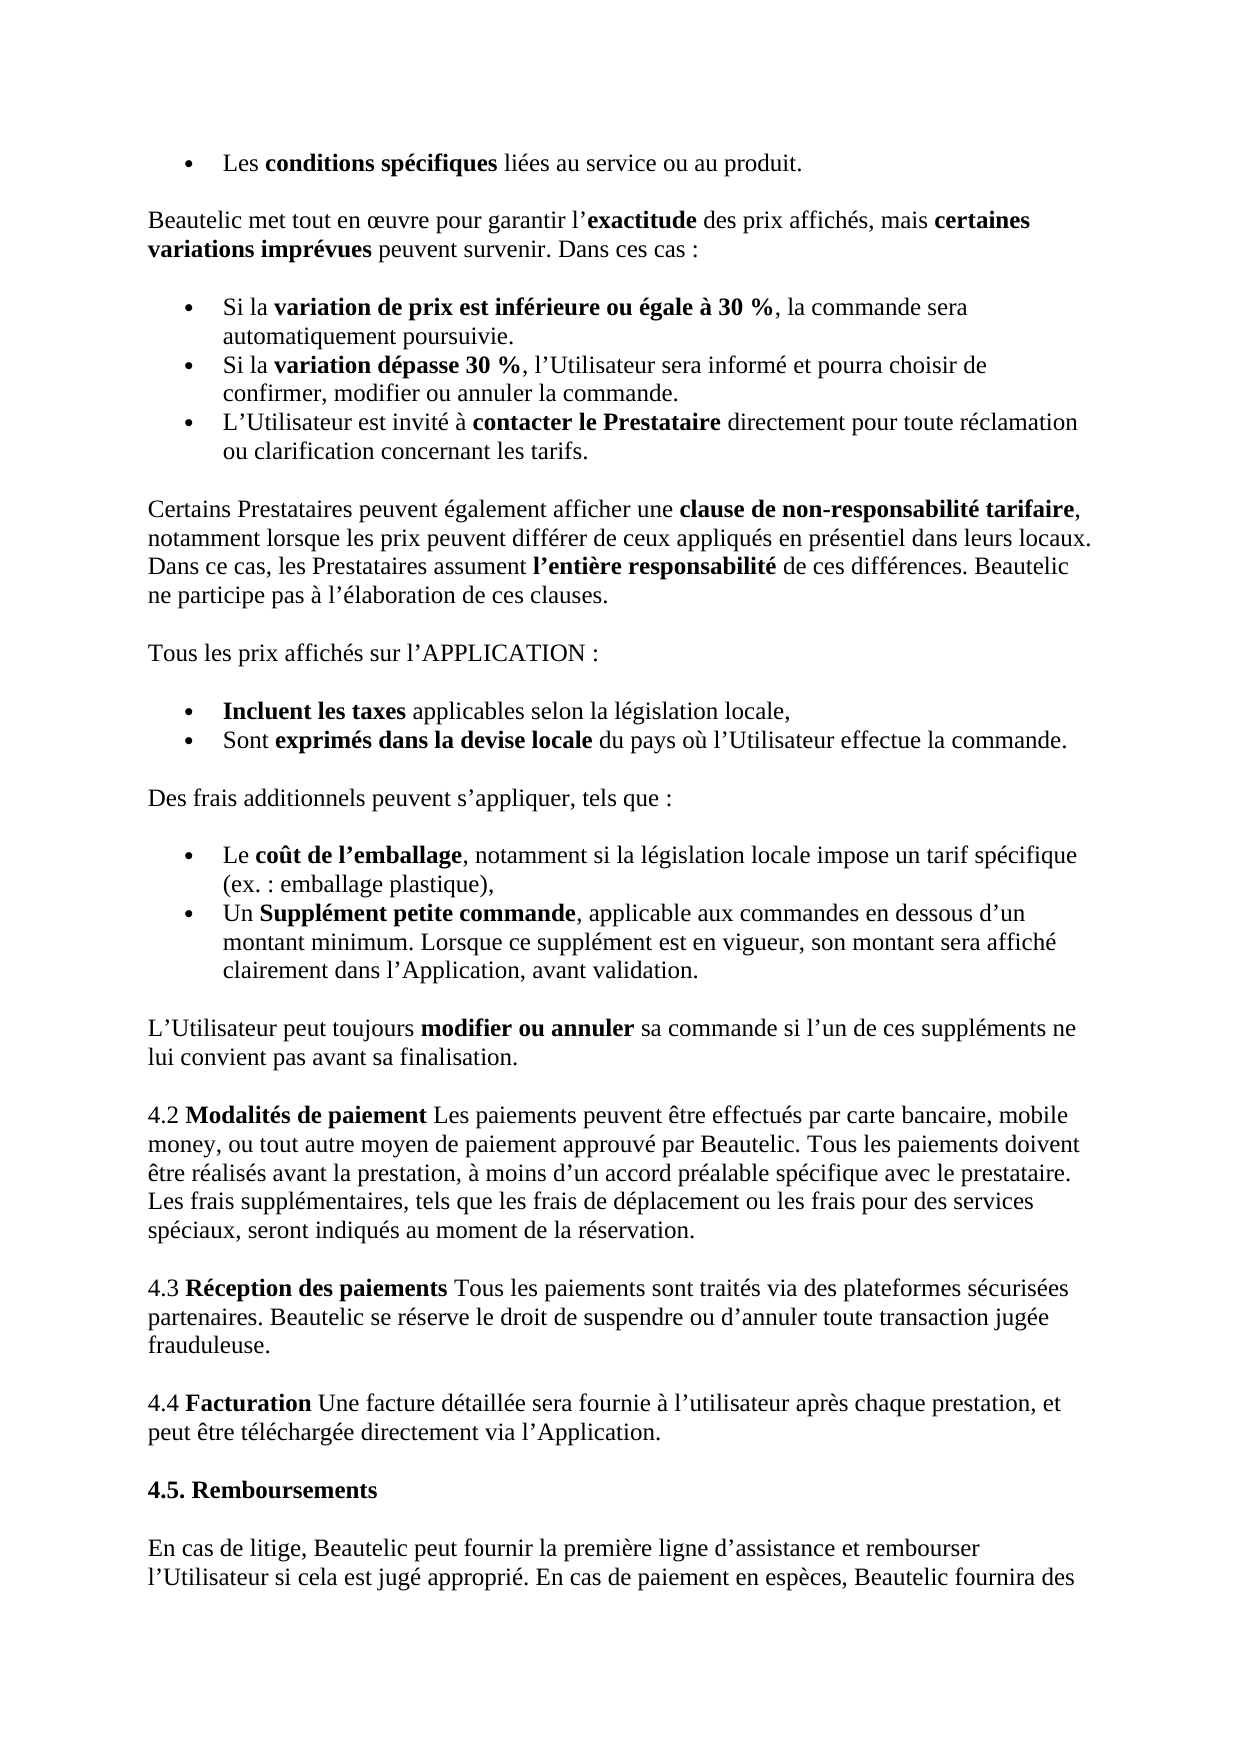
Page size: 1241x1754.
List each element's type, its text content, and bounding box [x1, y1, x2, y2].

text Des frais additionnels peuvent s’appliquer, tels que : [148, 783, 1093, 811]
text L’Utilisateur peut toujours modifier ou annuler sa commande si l’un de ces suppléments ne lui convient pas avant sa finalisation. [148, 1013, 1093, 1071]
list Les conditions spécifiques liées au service ou au produit. [185, 148, 1093, 176]
list Incluent les taxes applicables selon la législation locale, [185, 696, 1093, 725]
list Le coût de l’emballage, notamment si la législation locale impose un tarif spécifique (ex. : emballage plastique), [185, 841, 1093, 898]
text Beautelic met tout en œuvre pour garantir l’exactitude des prix affichés, mais certaines variations imprévues peuvent survenir. Dans ces cas : [148, 206, 1093, 263]
text Tous les prix affichés sur l’APPLICATION : [148, 638, 1093, 667]
list L’Utilisateur est invité à contacter le Prestataire directement pour toute réclamation ou clarification concernant les tarifs. [185, 407, 1093, 465]
text Certains Prestataires peuvent également afficher une clause de non-responsabilité tarifaire, notamment lorsque les prix peuvent différer de ceux appliqués en présentiel dans leurs locaux. Dans ce cas, les Prestataires assument l’entière responsabilité de ces différences. Beautelic ne participe pas à l’élaboration de ces clauses. [148, 494, 1093, 609]
list Sont exprimés dans la devise locale du pays où l’Utilisateur effectue la commande. [185, 725, 1093, 753]
text 4.4 Facturation Une facture détaillée sera fournie à l’utilisateur après chaque prestation, et peut être téléchargée directement via l’Application. [148, 1388, 1093, 1446]
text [148, 1533, 1093, 1591]
list Si la variation dépasse 30 %, l’Utilisateur sera informé et pourra choisir de confirmer, modifier ou annuler la commande. [185, 350, 1093, 407]
list Un Supplément petite commande, applicable aux commandes en dessous d’un montant minimum. Lorsque ce supplément est en vigueur, son montant sera affiché clairement dans l’Application, avant validation. [185, 898, 1093, 984]
text 4.5. Remboursements [148, 1475, 1093, 1504]
list Si la variation de prix est inférieure ou égale à 30 %, la commande sera automatiquement poursuivie. [185, 292, 1093, 350]
text 4.2 Modalités de paiement Les paiements peuvent être effectués par carte bancaire, mobile money, ou tout autre moyen de paiement approuvé par Beautelic. Tous les paiements doivent être réalisés avant la prestation, à moins d’un accord préalable spécifique avec le prestataire. Les frais supplémentaires, tels que les frais de déplacement ou les frais pour des services spéciaux, seront indiqués au moment de la réservation. [148, 1100, 1093, 1244]
text 4.3 Réception des paiements Tous les paiements sont traités via des plateformes sécurisées partenaires. Beautelic se réserve le droit de suspendre ou d’annuler toute transaction jugée frauduleuse. [148, 1273, 1093, 1359]
